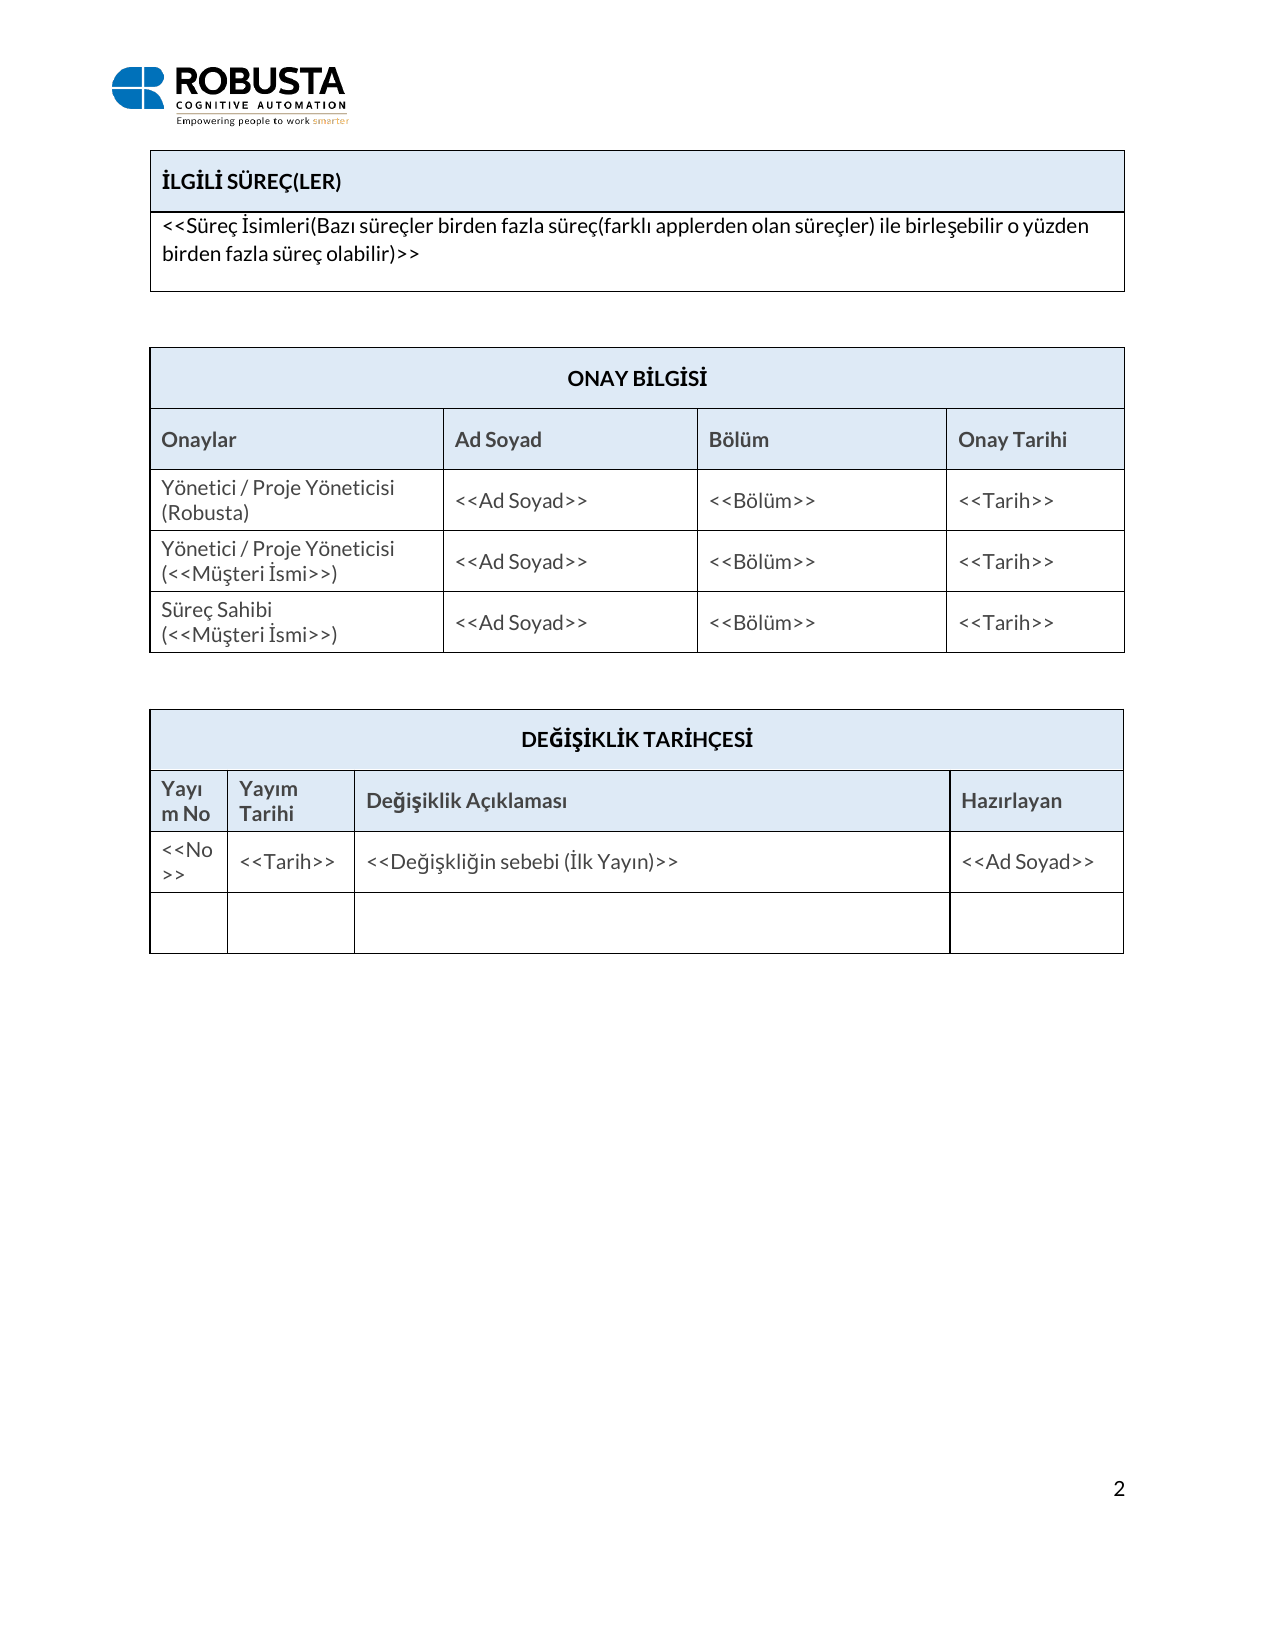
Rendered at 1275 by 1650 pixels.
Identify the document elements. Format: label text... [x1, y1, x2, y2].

table_cell Değişiklik Açıklaması [355, 771, 949, 831]
table_cell <<No>> [151, 832, 227, 892]
table_cell Onaylar [151, 409, 443, 469]
table_cell Yayım Tarihi [228, 771, 354, 831]
table_cell Onay Tarihi [947, 409, 1124, 469]
table_cell [951, 893, 1123, 953]
table_cell Yayım No [151, 771, 227, 831]
table_cell Bölüm [698, 409, 946, 469]
table_cell <<Tarih>> [947, 531, 1124, 591]
table_cell <<Ad Soyad>> [444, 470, 697, 530]
table_cell <<Tarih>> [947, 592, 1124, 652]
table_cell [355, 893, 949, 953]
table_cell [228, 893, 354, 953]
table_cell <<Tarih>> [947, 470, 1124, 530]
table_cell [151, 893, 227, 953]
table_cell <<Bölüm>> [698, 470, 946, 530]
table_cell <<Tarih>> [228, 832, 354, 892]
table_cell Hazırlayan [951, 771, 1123, 831]
table_cell <<Ad Soyad>> [951, 832, 1123, 892]
table_cell <<Ad Soyad>> [444, 531, 697, 591]
table_cell <<Bölüm>> [698, 592, 946, 652]
picture [53, 26, 414, 151]
table_cell Süreç Sahibi (<<Müşteri İsmi>>) [151, 592, 443, 652]
table_cell Ad Soyad [444, 409, 697, 469]
table_header İLGİLİ SÜREÇ(LER) [151, 151, 1124, 211]
table_cell Yönetici / Proje Yöneticisi (<<Müşteri İsmi>>) [151, 531, 443, 591]
table_header DEĞİŞİKLİK TARİHÇESİ [151, 710, 1123, 769]
table_cell <<Değişkliğin sebebi (İlk Yayın)>> [355, 832, 949, 892]
table_cell Yönetici / Proje Yöneticisi (Robusta) [151, 470, 443, 530]
table_cell <<Ad Soyad>> [444, 592, 697, 652]
table_cell <<Bölüm>> [698, 531, 946, 591]
table_header ONAY BİLGİSİ [151, 348, 1124, 408]
table_cell <<Süreç İsimleri(Bazı süreçler birden fazla süreç(farklı applerden olan süreçler) ile birleşebilir o yüzden birden fazla süreç olabilir)>> [151, 213, 1124, 291]
